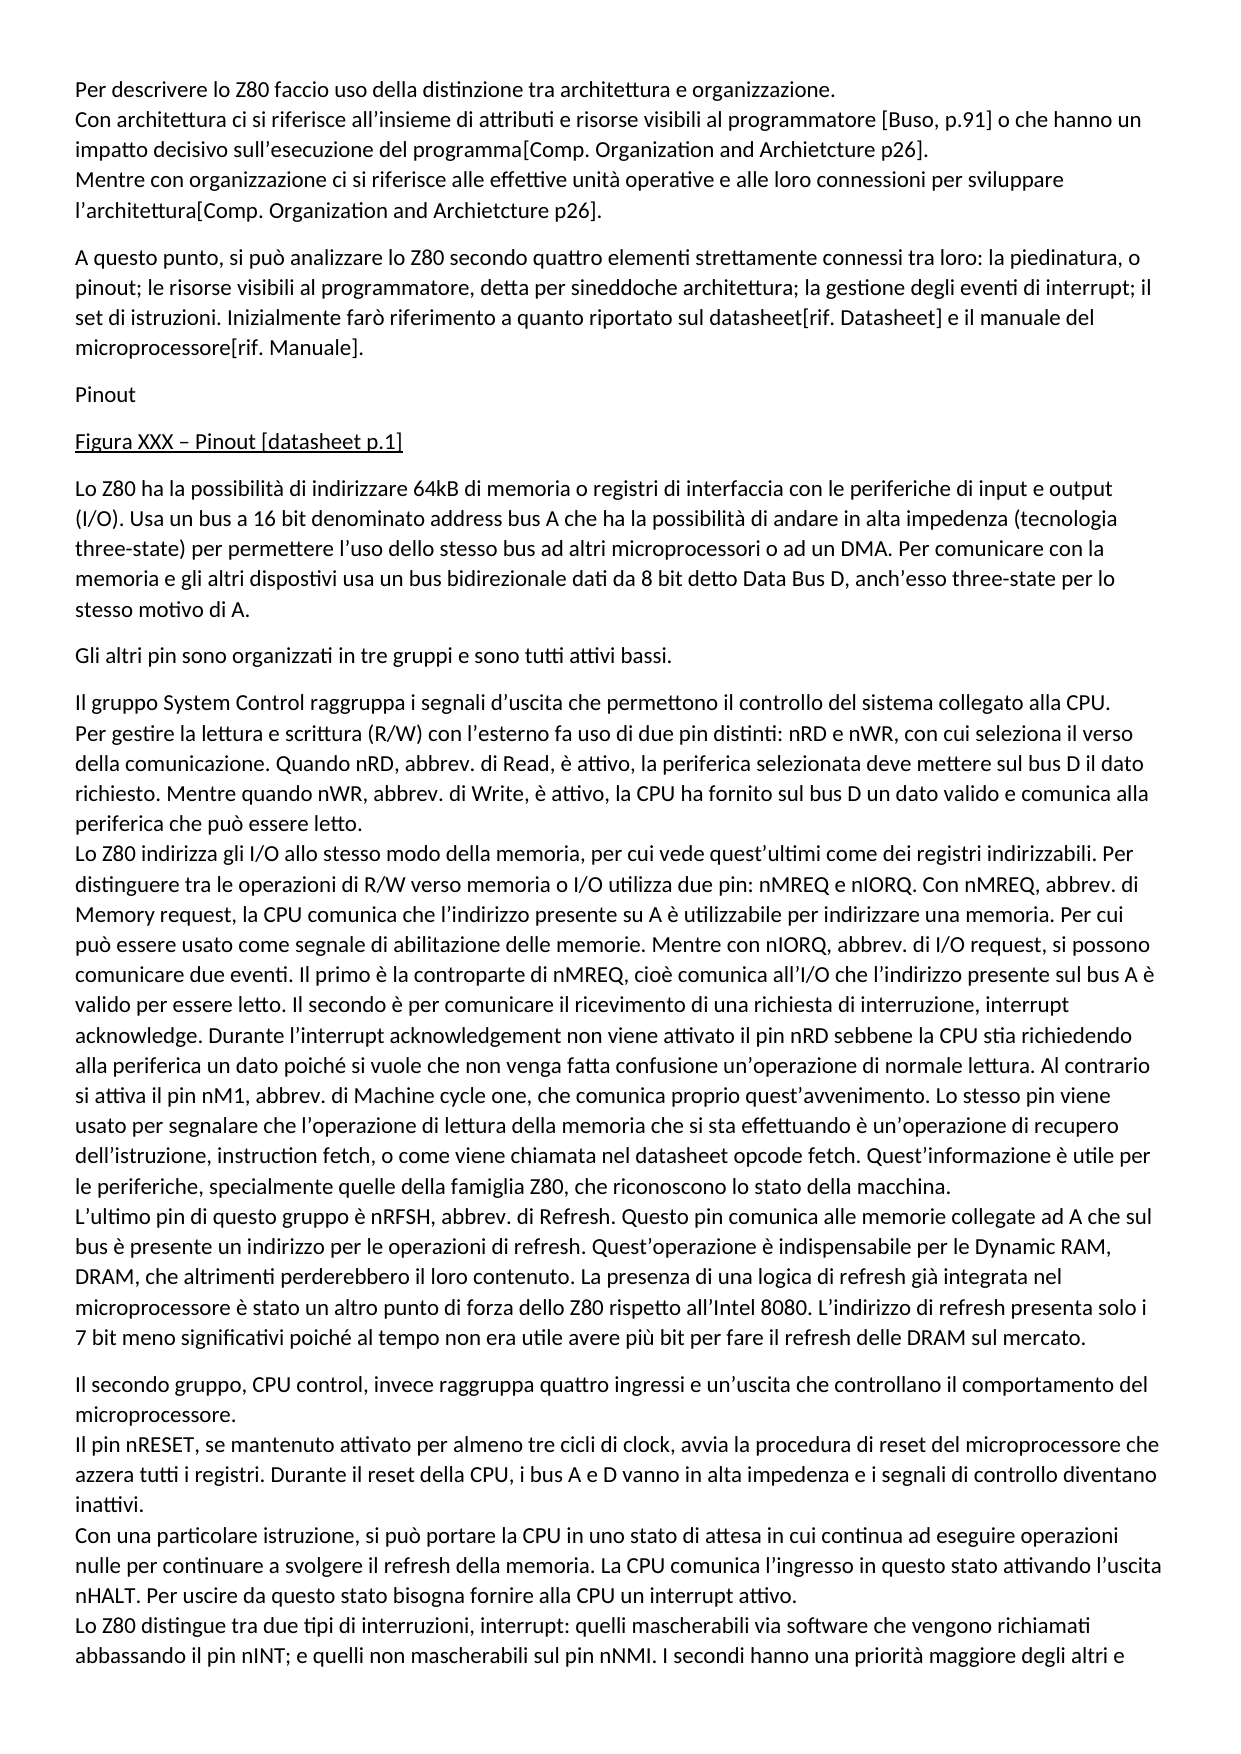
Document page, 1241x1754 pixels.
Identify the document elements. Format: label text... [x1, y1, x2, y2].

text Per descrivere lo Z80 faccio uso della distinzione tra architettura e organizzazione. Con architettura ci si riferisce all’insieme di attributi e risorse visibili al programmatore [Buso, p.91] o che hanno un impatto decisivo sull’esecuzione del programma[Comp. Organization and Archietcture p26]. Mentre con organizzazione ci si riferisce alle effettive unità operative e alle loro connessioni per sviluppare l’architettura[Comp. Organization and Archietcture p26]. [75, 75, 1165, 224]
text Figura XXX – Pinout [datasheet p.1] [75, 427, 1165, 455]
text Gli altri pin sono organizzati in tre gruppi e sono tutti attivi bassi. [75, 642, 1165, 670]
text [75, 1370, 1165, 1670]
text Lo Z80 ha la possibilità di indirizzare 64kB di memoria o registri di interfaccia con le periferiche di input e output (I/O). Usa un bus a 16 bit denominato address bus A che ha la possibilità di andare in alta impedenza (tecnologia three-state) per permettere l’uso dello stesso bus ad altri microprocessori o ad un DMA. Per comunicare con la memoria e gli altri dispostivi usa un bus bidirezionale dati da 8 bit detto Data Bus D, anch’esso three-state per lo stesso motivo di A. [75, 474, 1165, 623]
text Il gruppo System Control raggruppa i segnali d’uscita che permettono il controllo del sistema collegato alla CPU. Per gestire la lettura e scrittura (R/W) con l’esterno fa uso di due pin distinti: nRD e nWR, con cui seleziona il verso della comunicazione. Quando nRD, abbrev. di Read, è attivo, la periferica selezionata deve mettere sul bus D il dato richiesto. Mentre quando nWR, abbrev. di Write, è attivo, la CPU ha fornito sul bus D un dato valido e comunica alla periferica che può essere letto. Lo Z80 indirizza gli I/O allo stesso modo della memoria, per cui vede quest’ultimi come dei registri indirizzabili. Per distinguere tra le operazioni di R/W verso memoria o I/O utilizza due pin: nMREQ e nIORQ. Con nMREQ, abbrev. di Memory request, la CPU comunica che l’indirizzo presente su A è utilizzabile per indirizzare una memoria. Per cui può essere usato come segnale di abilitazione delle memorie. Mentre con nIORQ, abbrev. di I/O request, si possono comunicare due eventi. Il primo è la controparte di nMREQ, cioè comunica all’I/O che l’indirizzo presente sul bus A è valido per essere letto. Il secondo è per comunicare il ricevimento di una richiesta di interruzione, interrupt acknowledge. Durante l’interrupt acknowledgement non viene attivato il pin nRD sebbene la CPU stia richiedendo alla periferica un dato poiché si vuole che non venga fatta confusione un’operazione di normale lettura. Al contrario si attiva il pin nM1, abbrev. di Machine cycle one, che comunica proprio quest’avvenimento. Lo stesso pin viene usato per segnalare che l’operazione di lettura della memoria che si sta effettuando è un’operazione di recupero dell’istruzione, instruction fetch, o come viene chiamata nel datasheet opcode fetch. Quest’informazione è utile per le periferiche, specialmente quelle della famiglia Z80, che riconoscono lo stato della macchina. L’ultimo pin di questo gruppo è nRFSH, abbrev. di Refresh. Questo pin comunica alle memorie collegate ad A che sul bus è presente un indirizzo per le operazioni di refresh. Quest’operazione è indispensabile per le Dynamic RAM, DRAM, che altrimenti perderebbero il loro contenuto. La presenza di una logica di refresh già integrata nel microprocessore è stato un altro punto di forza dello Z80 rispetto all’Intel 8080. L’indirizzo di refresh presenta solo i 7 bit meno significativi poiché al tempo non era utile avere più bit per fare il refresh delle DRAM sul mercato. [75, 688, 1165, 1351]
text A questo punto, si può analizzare lo Z80 secondo quattro elementi strettamente connessi tra loro: la piedinatura, o pinout; le risorse visibili al programmatore, detta per sineddoche architettura; la gestione degli eventi di interrupt; il set di istruzioni. Inizialmente farò riferimento a quanto riportato sul datasheet[rif. Datasheet] e il manuale del microprocessore[rif. Manuale]. [75, 243, 1165, 361]
text Pinout [75, 380, 1165, 408]
